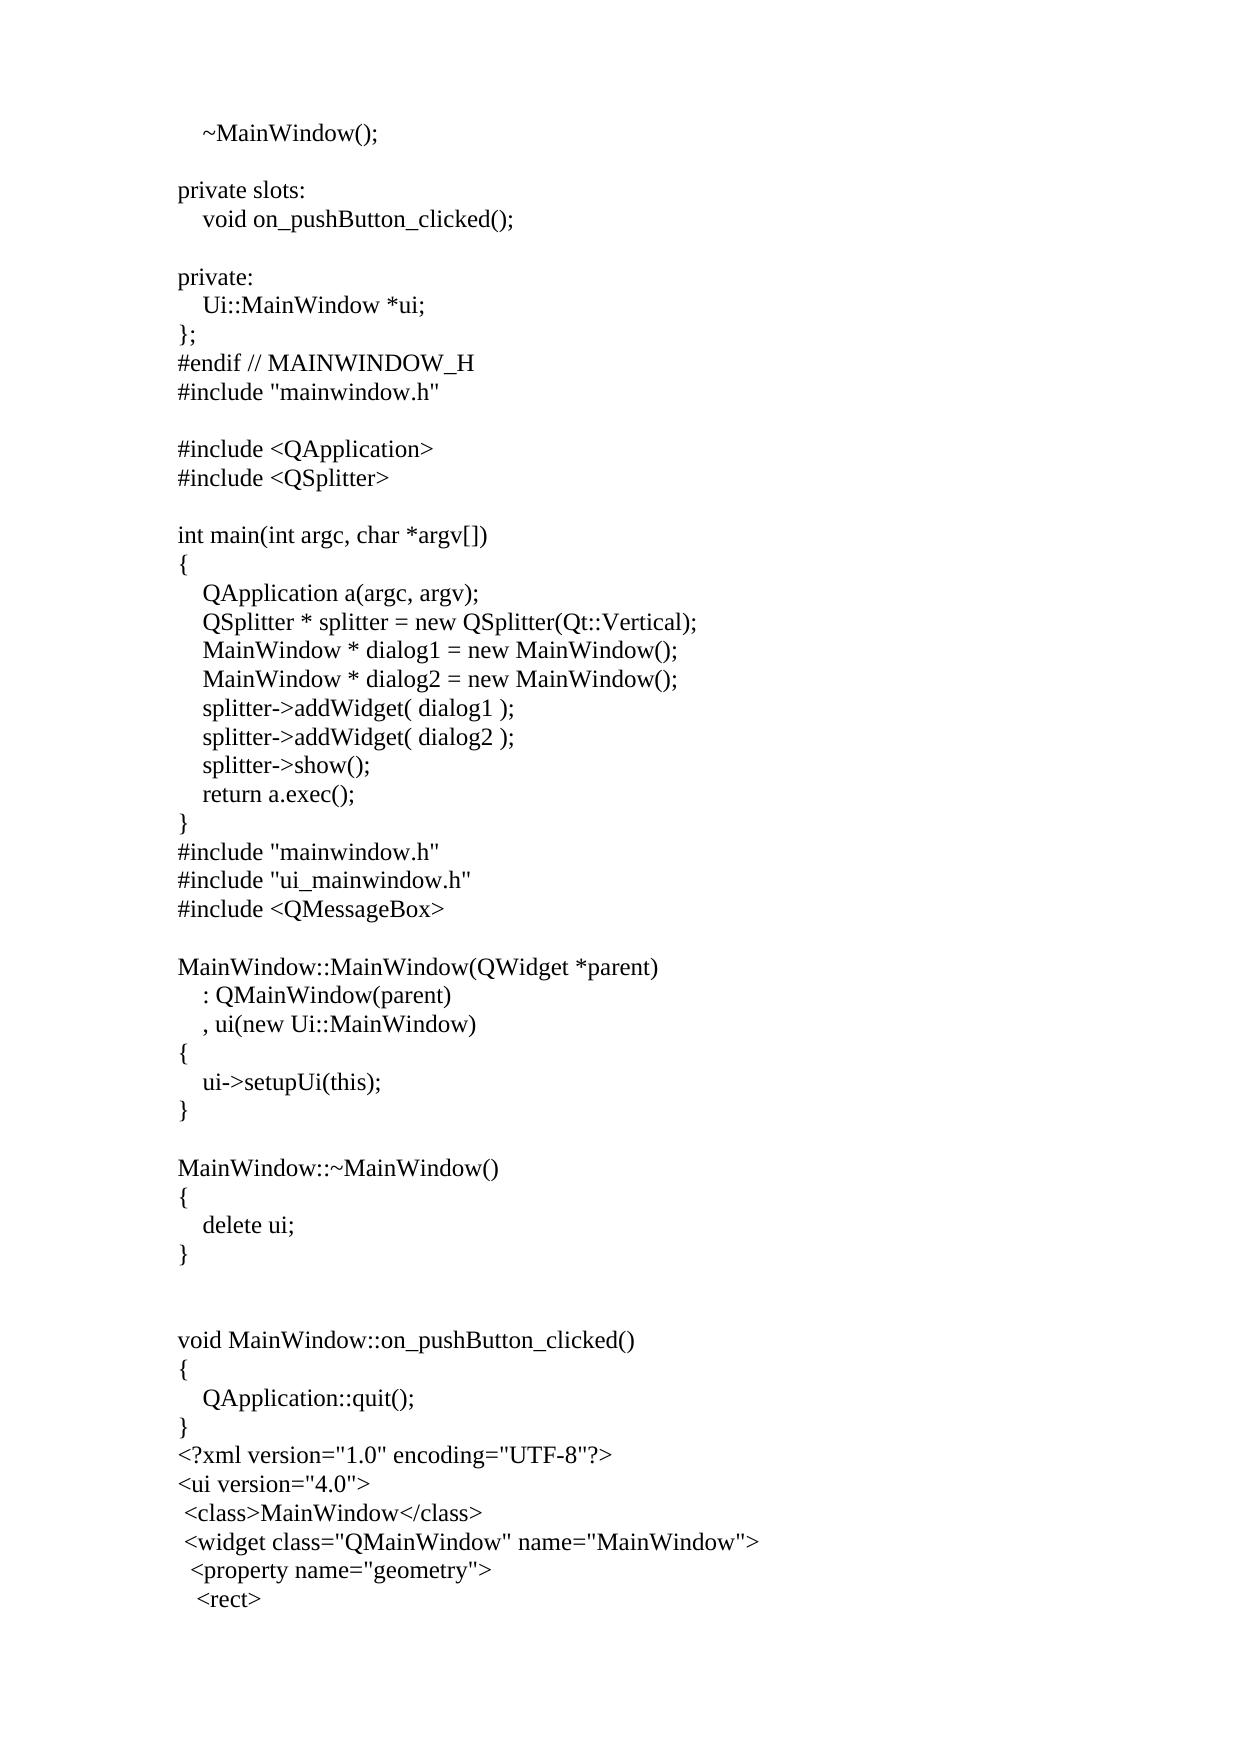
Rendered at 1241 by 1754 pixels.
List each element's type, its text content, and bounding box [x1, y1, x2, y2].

text MainWindow * dialog2 = new MainWindow(); [177, 664, 1152, 693]
text }; [177, 319, 1152, 348]
text } [177, 1412, 1152, 1441]
text splitter->addWidget( dialog2 ); [177, 722, 1152, 751]
text void MainWindow::on_pushButton_clicked() [177, 1326, 1152, 1354]
text MainWindow::~MainWindow() [177, 1153, 1152, 1182]
text MainWindow::MainWindow(QWidget *parent) [177, 952, 1152, 981]
text private: [177, 262, 1152, 291]
text QSplitter * splitter = new QSplitter(Qt::Vertical); [177, 607, 1152, 636]
text <widget class="QMainWindow" name="MainWindow"> [177, 1527, 1152, 1556]
text #include "mainwindow.h" [177, 837, 1152, 866]
text ui->setupUi(this); [177, 1067, 1152, 1096]
text { [177, 1038, 1152, 1067]
text #include <QSplitter> [177, 463, 1152, 492]
text private slots: [177, 176, 1152, 204]
text delete ui; [177, 1211, 1152, 1239]
text <ui version="4.0"> [177, 1469, 1152, 1498]
text : QMainWindow(parent) [177, 981, 1152, 1009]
text splitter->show(); [177, 751, 1152, 779]
text { [177, 1182, 1152, 1211]
text #include "ui_mainwindow.h" [177, 866, 1152, 894]
text MainWindow * dialog1 = new MainWindow(); [177, 636, 1152, 664]
text #endif // MAINWINDOW_H [177, 348, 1152, 377]
text #include "mainwindow.h" [177, 377, 1152, 406]
text <class>MainWindow</class> [177, 1498, 1152, 1527]
text } [177, 1239, 1152, 1268]
text int main(int argc, char *argv[]) [177, 521, 1152, 549]
text splitter->addWidget( dialog1 ); [177, 693, 1152, 722]
text } [177, 1096, 1152, 1124]
text #include <QMessageBox> [177, 894, 1152, 923]
text <?xml version="1.0" encoding="UTF-8"?> [177, 1441, 1152, 1469]
text #include <QApplication> [177, 434, 1152, 463]
text <rect> [177, 1584, 1152, 1613]
text } [177, 808, 1152, 837]
text return a.exec(); [177, 779, 1152, 808]
text ~MainWindow(); [177, 118, 1152, 147]
text { [177, 1354, 1152, 1383]
text <property name="geometry"> [177, 1556, 1152, 1584]
text void on_pushButton_clicked(); [177, 204, 1152, 233]
text , ui(new Ui::MainWindow) [177, 1009, 1152, 1038]
text Ui::MainWindow *ui; [177, 291, 1152, 319]
text QApplication::quit(); [177, 1383, 1152, 1412]
text QApplication a(argc, argv); [177, 578, 1152, 607]
text { [177, 549, 1152, 578]
